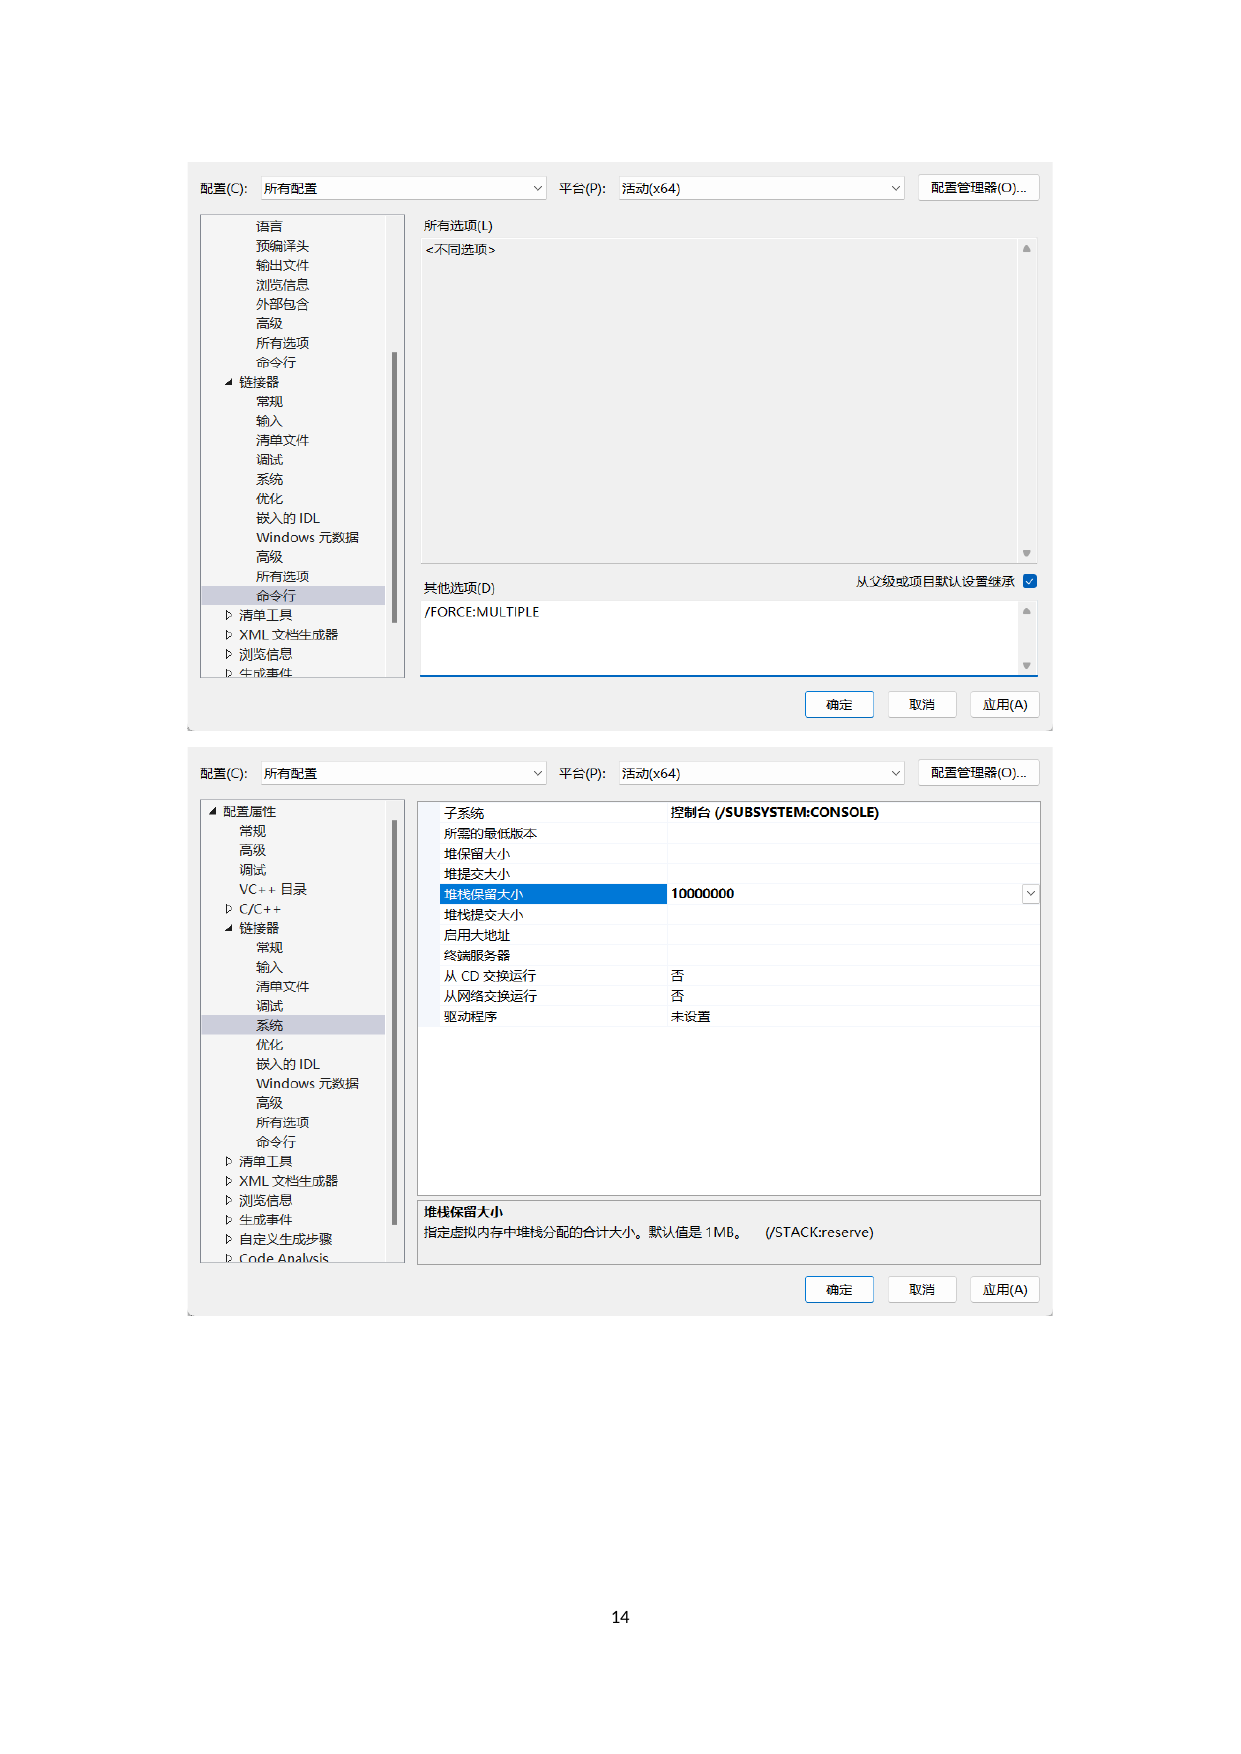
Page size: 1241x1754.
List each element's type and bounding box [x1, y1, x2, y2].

picture [187, 747, 1053, 1316]
picture [187, 162, 1053, 731]
